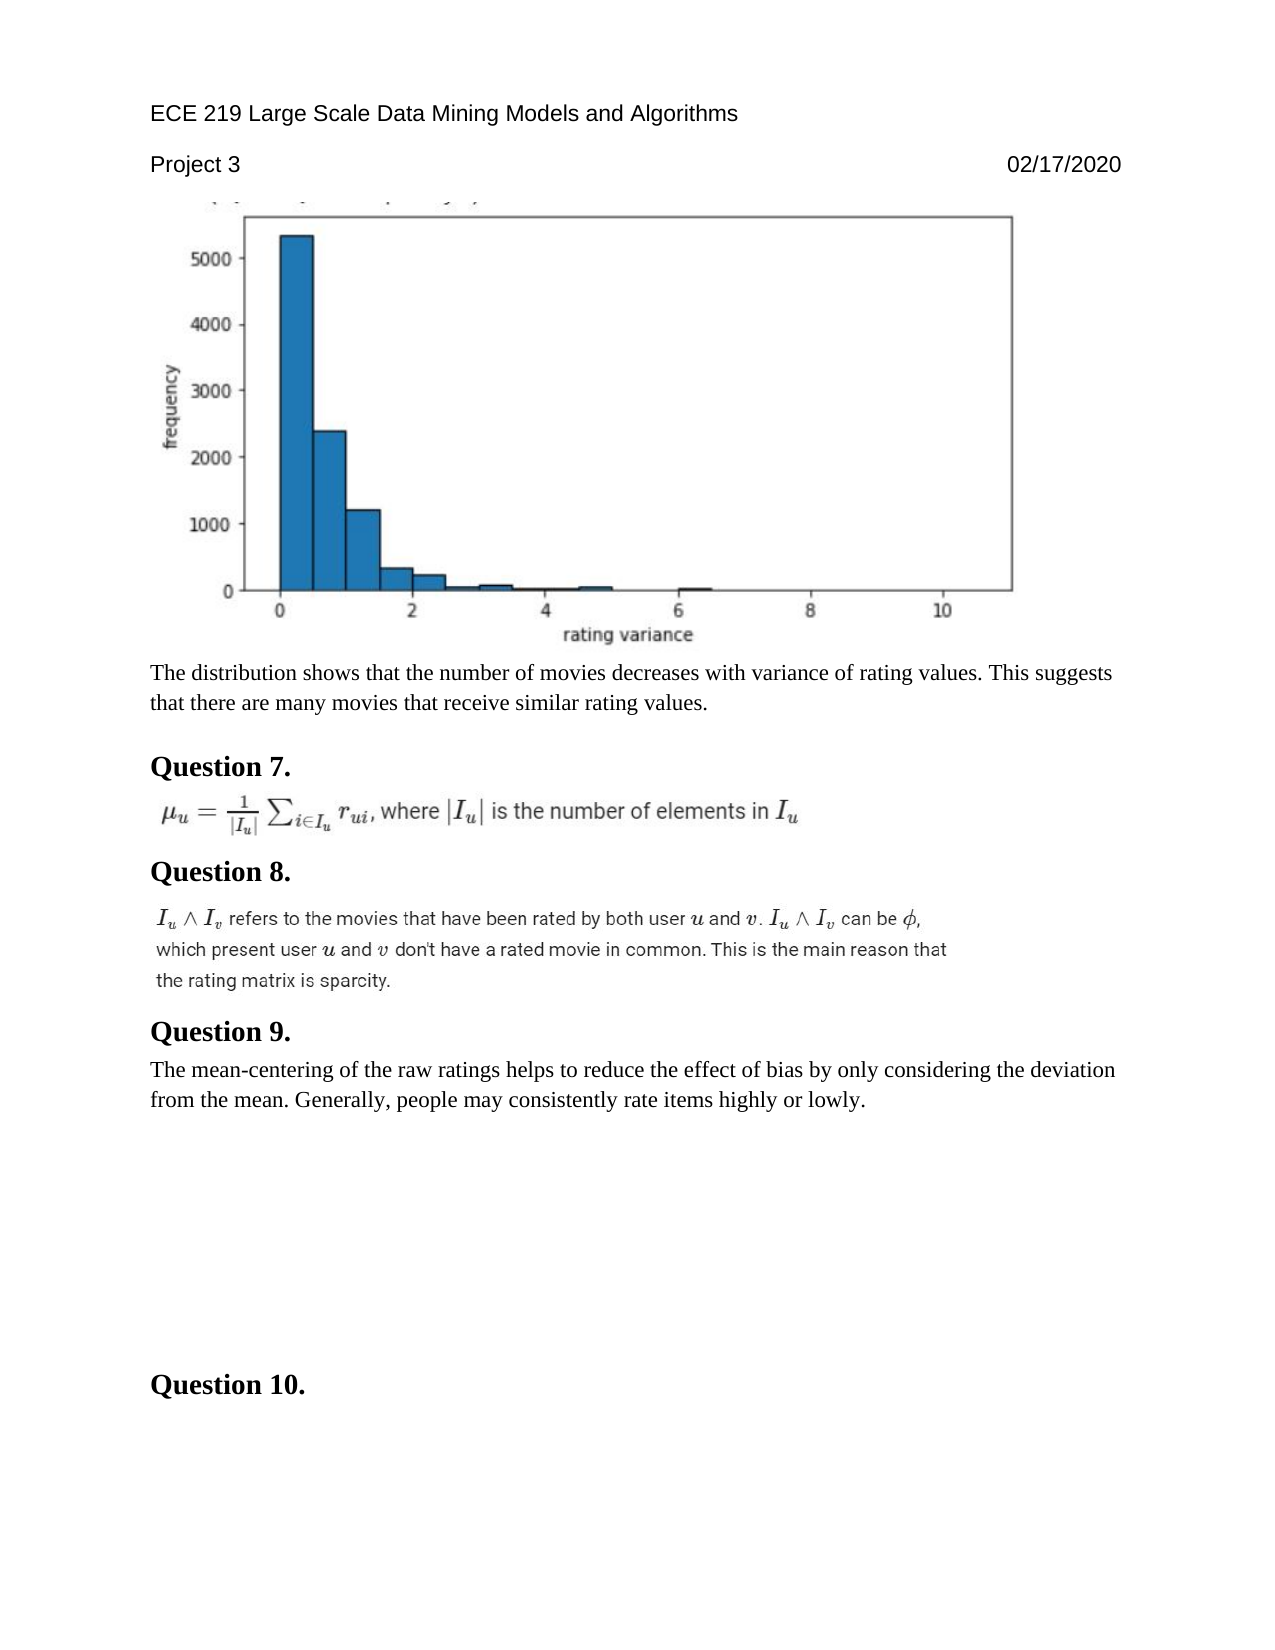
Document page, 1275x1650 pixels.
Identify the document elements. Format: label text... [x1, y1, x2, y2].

text The mean-centering of the raw ratings helps to reduce the effect of bias by only considering the deviation from the mean. Generally, people may consistently rate items highly or lowly. [150, 1056, 1125, 1112]
picture [150, 895, 962, 1011]
subtitle Question 9. [150, 1014, 1125, 1047]
picture [150, 791, 818, 850]
subtitle Question 8. [150, 854, 1125, 887]
picture [150, 202, 1125, 655]
subtitle Question 7. [150, 749, 1125, 783]
text The distribution shows that the number of movies decreases with variance of rating values. This suggests that there are many movies that receive similar rating values. [150, 659, 1125, 715]
subtitle Question 10. [150, 1367, 1125, 1401]
